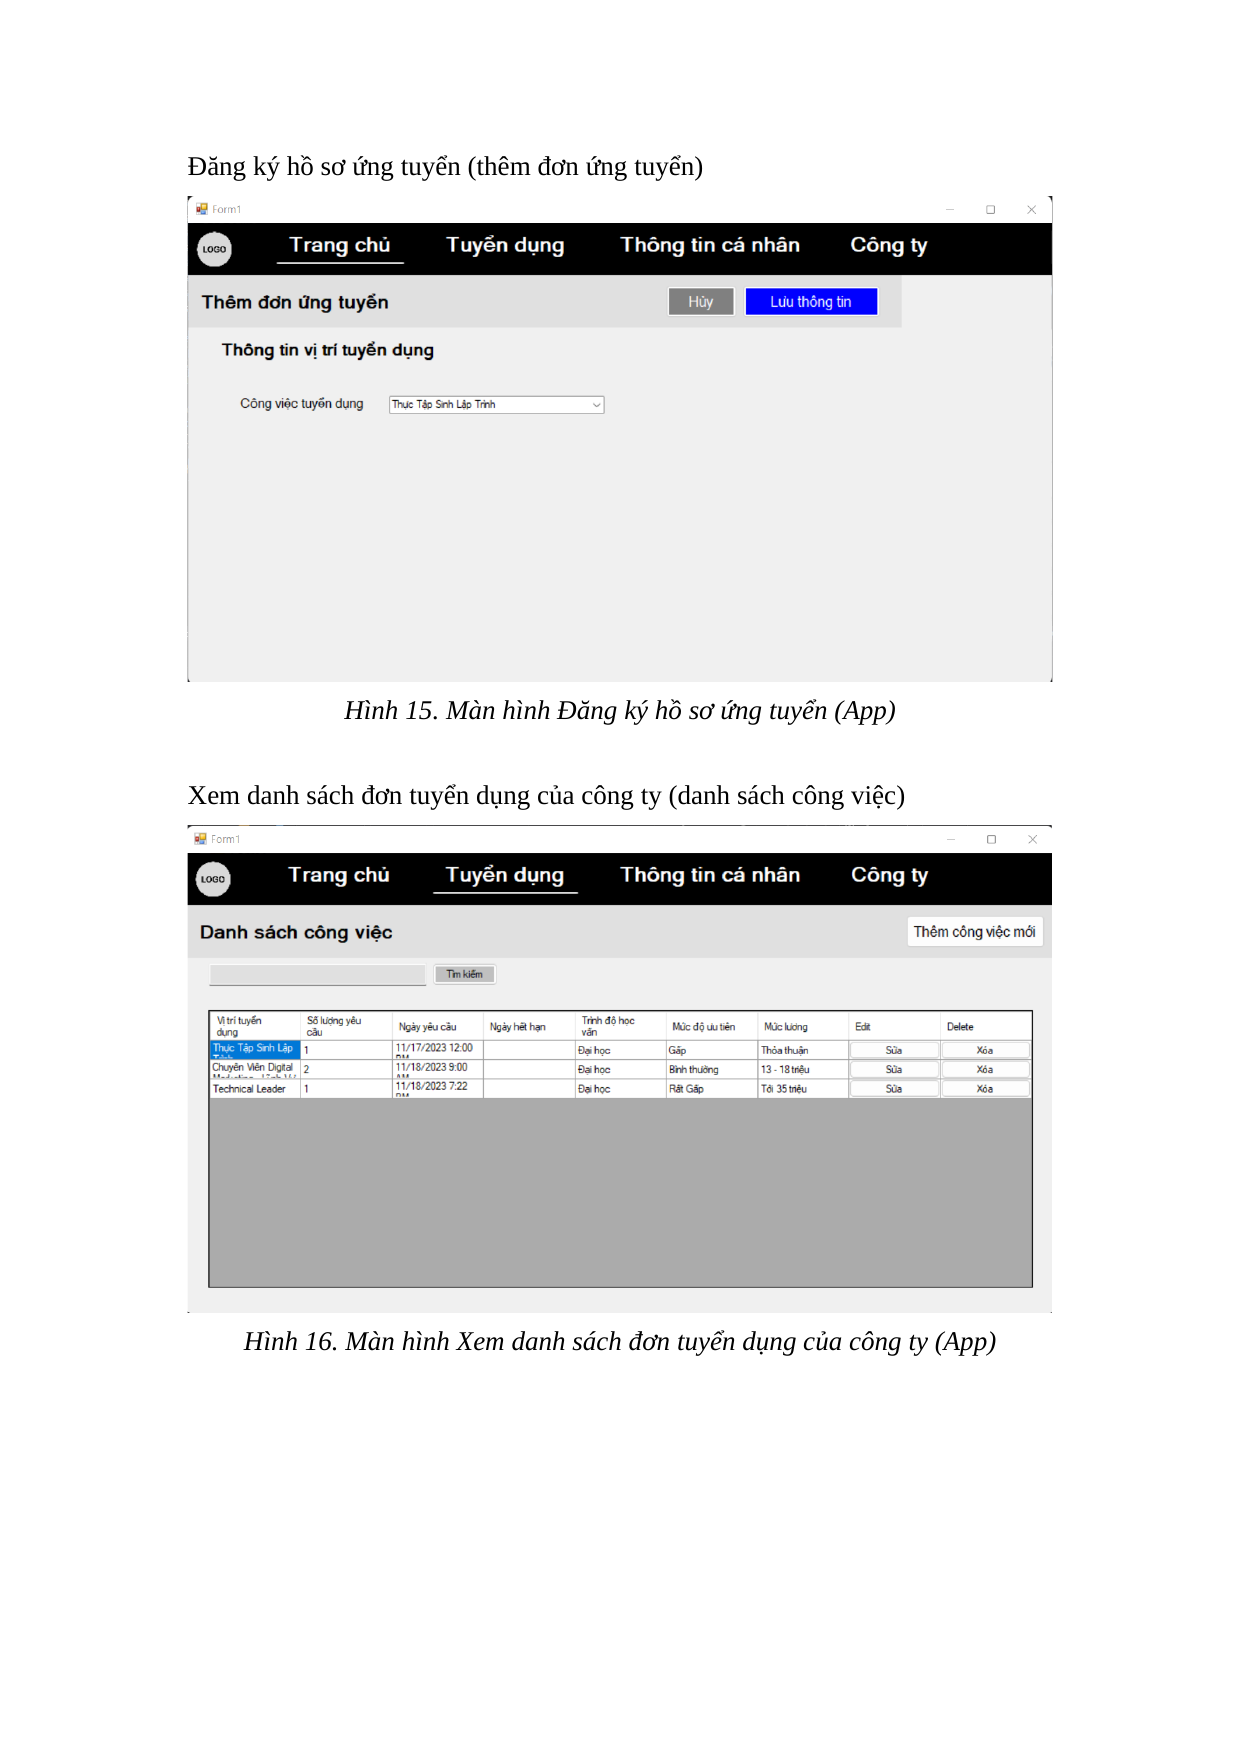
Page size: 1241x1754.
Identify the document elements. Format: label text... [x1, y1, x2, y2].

picture [187, 825, 1052, 1313]
picture [187, 196, 1053, 682]
text Đăng ký hồ sơ ứng tuyển (thêm đơn ứng tuyển) [187, 150, 1053, 181]
text Xem danh sách đơn tuyển dụng của công ty (danh sách công việc) [187, 779, 1053, 810]
